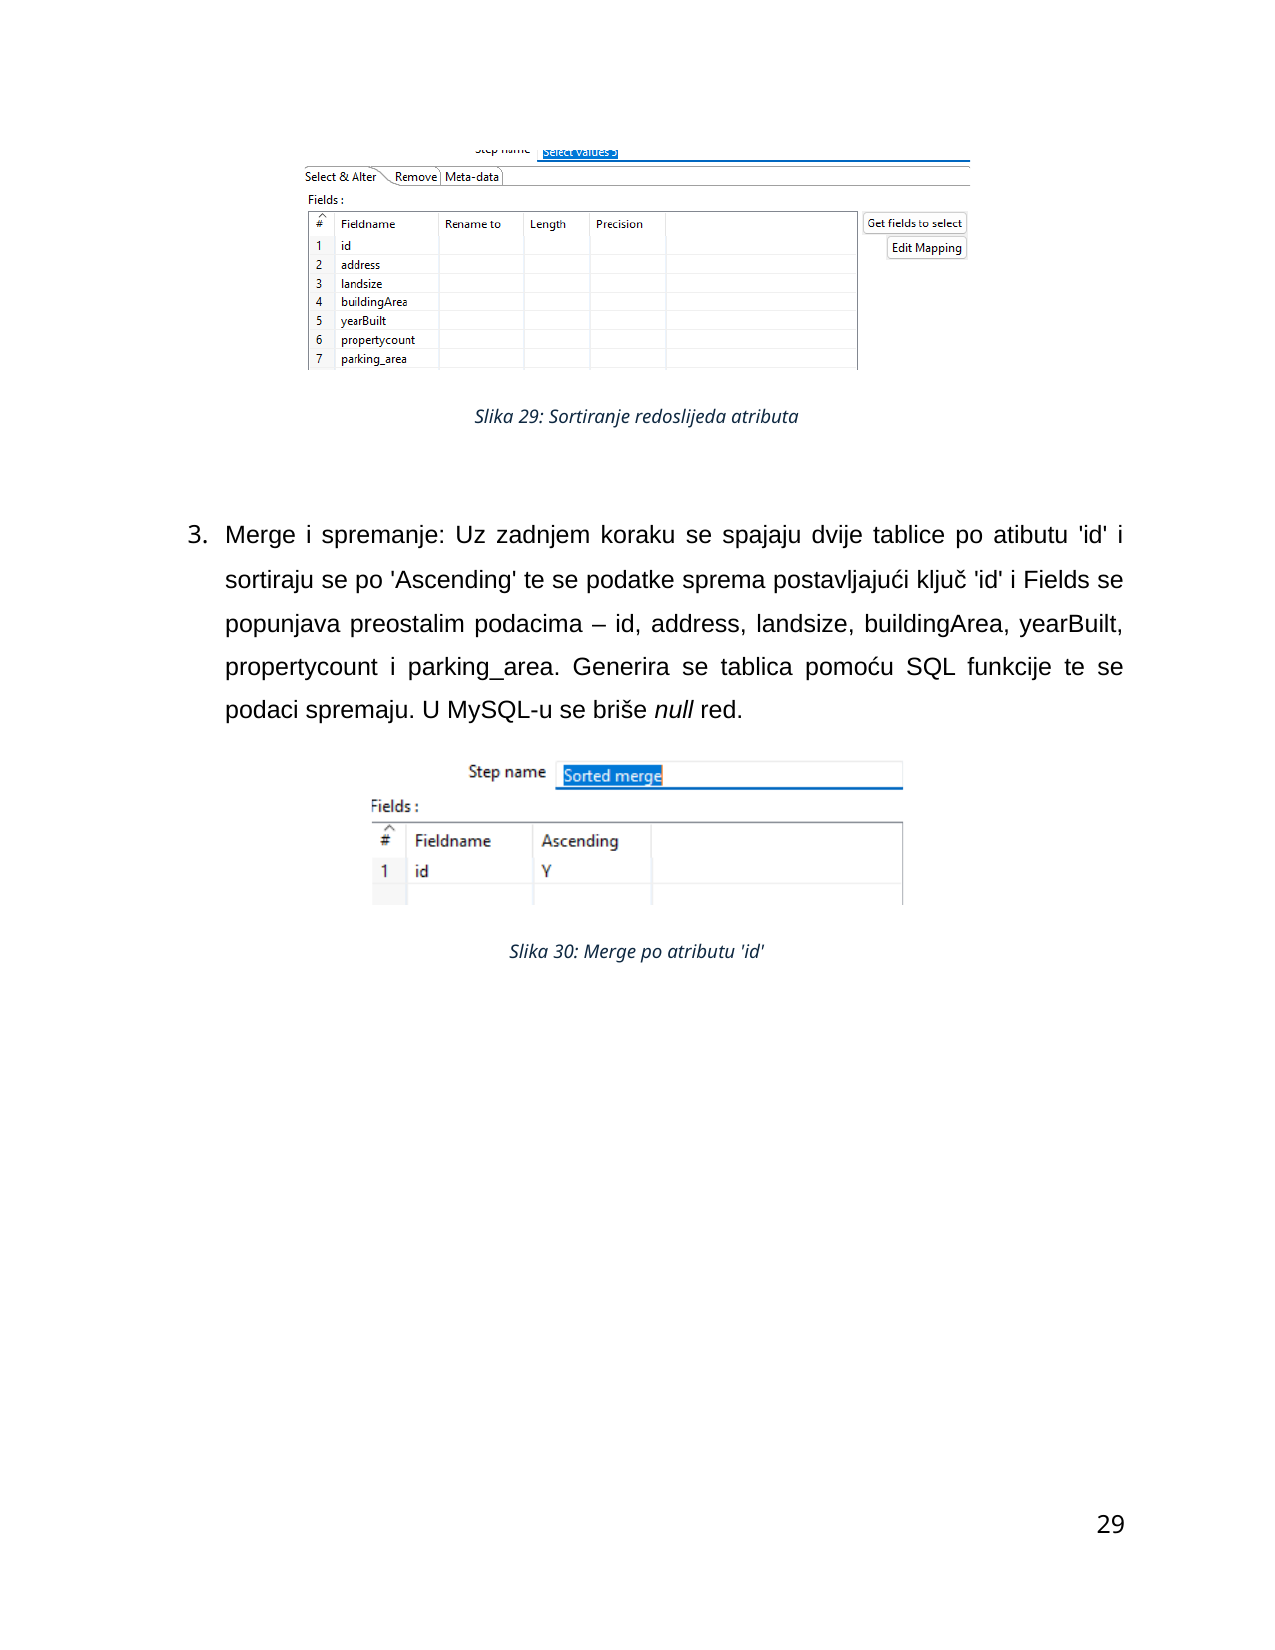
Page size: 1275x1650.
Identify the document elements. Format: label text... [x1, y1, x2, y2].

picture [304, 150, 971, 370]
picture [371, 754, 904, 905]
list Merge i spremanje: Uz zadnjem koraku se spajaju dvije tablice po atibutu 'id' i sortiraju se po 'Ascending' te se podatke sprema postavljajući ključ 'id' i Fields se popunjava preostalim podacima – id, address, landsize, buildingArea, yearBuilt, propertycount i parking_area. Generira se tablica pomoću SQL funkcije te se podaci spremaju. U MySQL-u se briše null red. [187, 517, 1125, 723]
text Slika 30: Merge po atributu 'id' [150, 938, 1125, 963]
text Slika 29: Sortiranje redoslijeda atributa [150, 403, 1125, 428]
